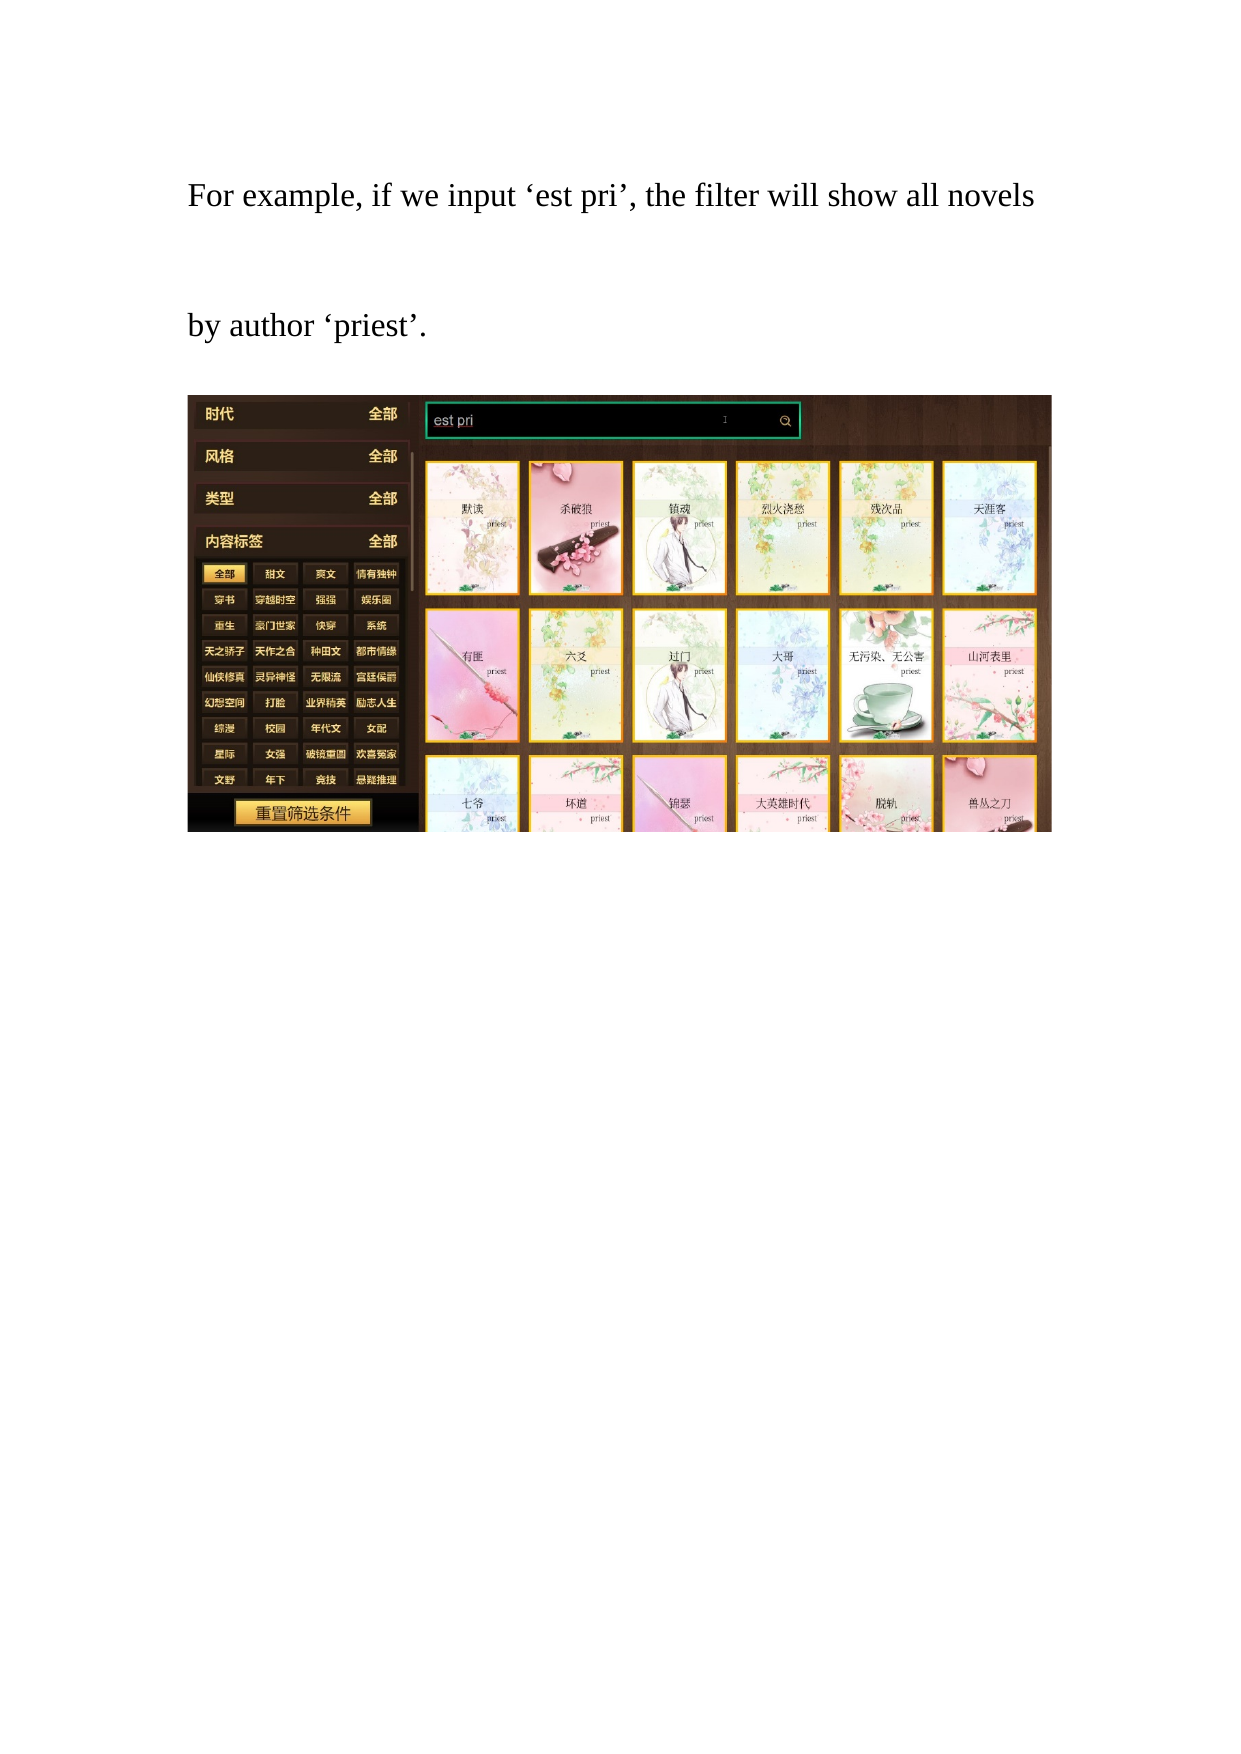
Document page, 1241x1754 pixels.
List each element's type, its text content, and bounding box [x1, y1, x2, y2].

picture [187, 395, 1052, 832]
text For example, if we input ‘est pri’, the filter will show all novels by author ‘priest’. [187, 162, 1053, 357]
